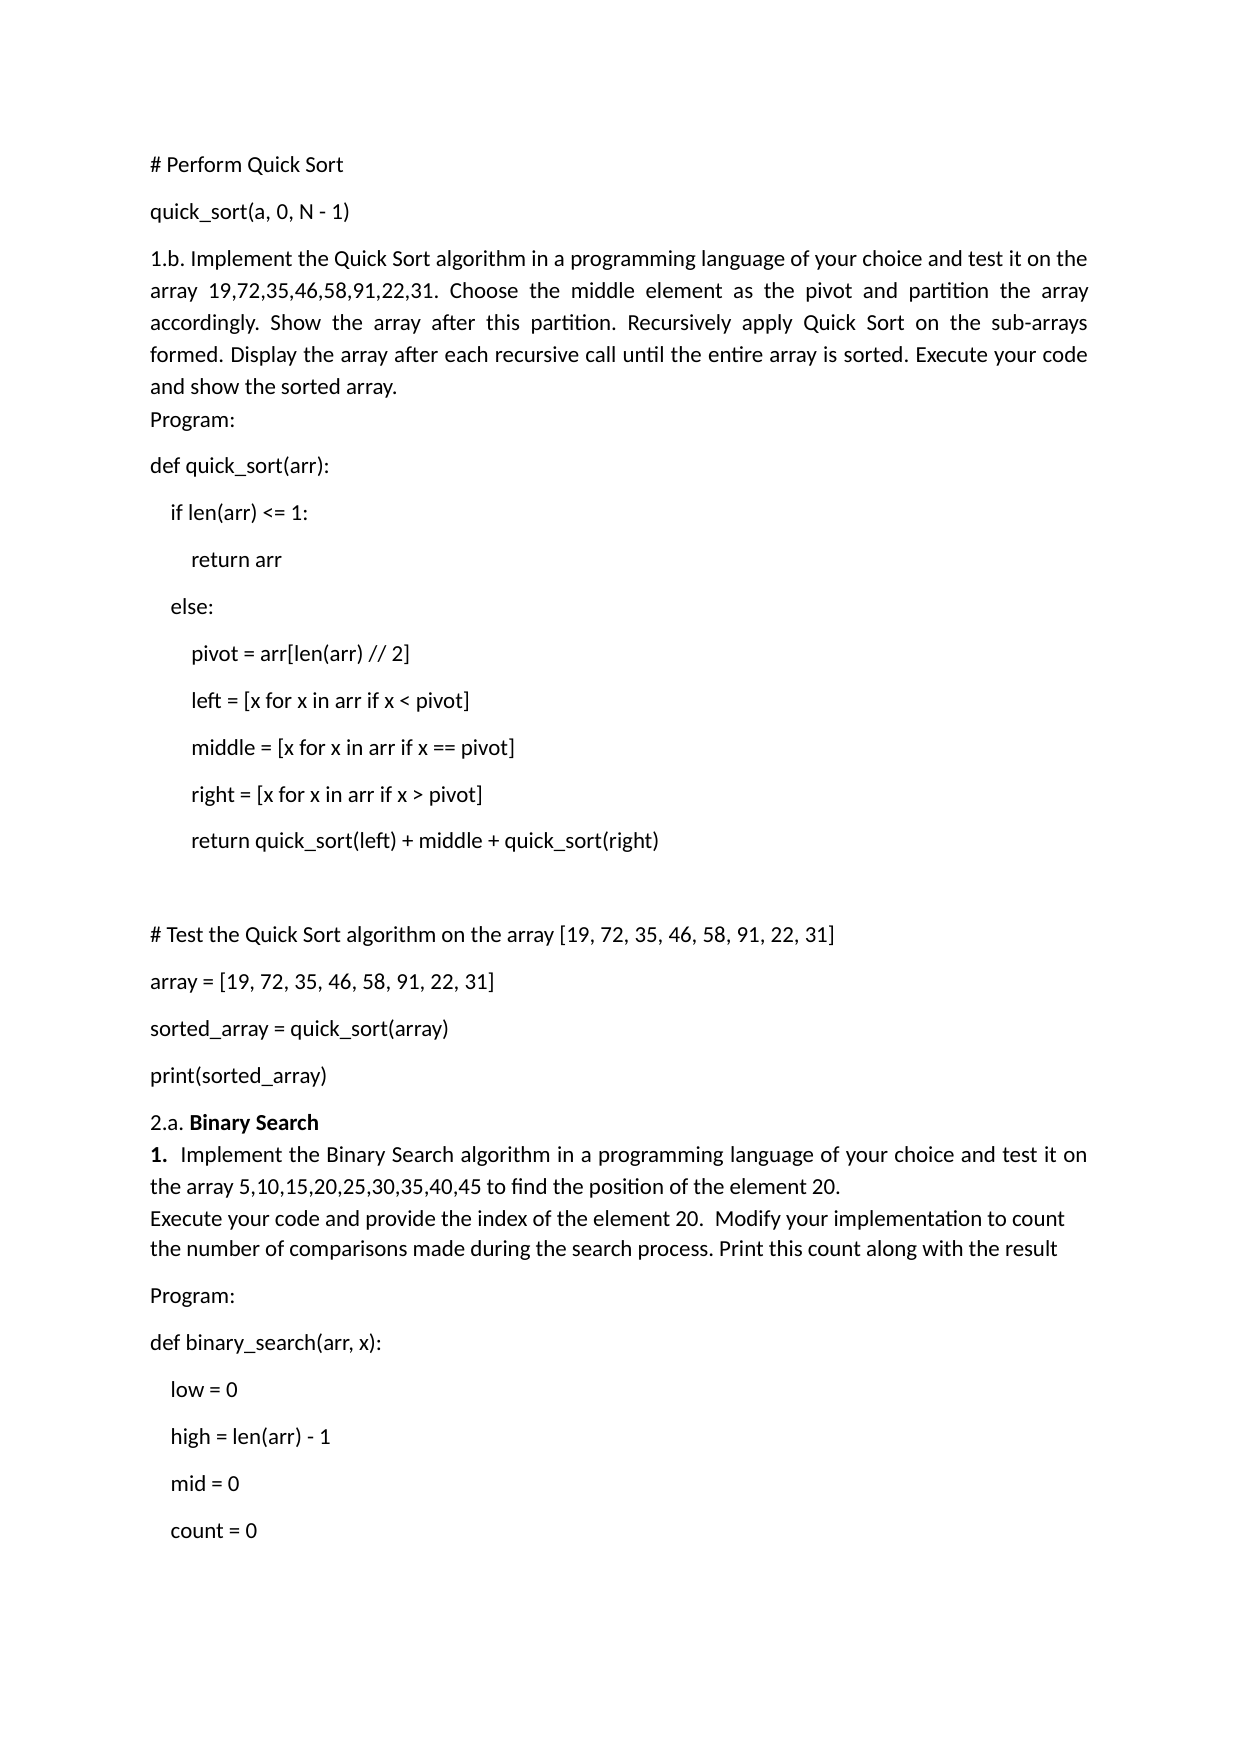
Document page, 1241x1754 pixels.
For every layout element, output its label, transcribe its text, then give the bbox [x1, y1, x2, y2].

text mid = 0 [150, 1469, 1090, 1497]
text 2.a. Binary Search [150, 1108, 1090, 1136]
text count = 0 [150, 1516, 1090, 1544]
text Program: [150, 1281, 1090, 1309]
text def quick_sort(arr): [150, 452, 1090, 479]
text quick_sort(a, 0, N - 1) [150, 197, 1090, 225]
text pivot = arr[len(arr) // 2] [150, 639, 1090, 667]
text right = [x for x in arr if x > pivot] [150, 780, 1090, 808]
text def binary_search(arr, x): [150, 1328, 1090, 1356]
text low = 0 [150, 1375, 1090, 1403]
text Execute your code and provide the index of the element 20. Modify your implementation to count the number of comparisons made during the search process. Print this count along with the result [150, 1204, 1090, 1263]
text if len(arr) <= 1: [150, 498, 1090, 526]
text return quick_sort(left) + middle + quick_sort(right) [150, 827, 1090, 854]
text return arr [150, 545, 1090, 573]
text sorted_array = quick_sort(array) [150, 1014, 1090, 1042]
text array = [19, 72, 35, 46, 58, 91, 22, 31] [150, 967, 1090, 995]
text high = len(arr) - 1 [150, 1422, 1090, 1450]
text print(sorted_array) [150, 1061, 1090, 1089]
text Program: [150, 405, 1090, 433]
text # Test the Quick Sort algorithm on the array [19, 72, 35, 46, 58, 91, 22, 31] [150, 920, 1090, 948]
text # Perform Quick Sort [150, 150, 1090, 178]
text middle = [x for x in arr if x == pivot] [150, 733, 1090, 761]
text left = [x for x in arr if x < pivot] [150, 686, 1090, 714]
text 1.b. Implement the Quick Sort algorithm in a programming language of your choice and test it on the array 19,72,35,46,58,91,22,31. Choose the middle element as the pivot and partition the array accordingly. Show the array after this partition. Recursively apply Quick Sort on the sub-arrays formed. Display the array after each recursive call until the entire array is sorted. Execute your code and show the sorted array. [150, 244, 1090, 401]
text else: [150, 592, 1090, 620]
text 1. Implement the Binary Search algorithm in a programming language of your choice and test it on the array 5,10,15,20,25,30,35,40,45 to find the position of the element 20. [150, 1140, 1090, 1200]
